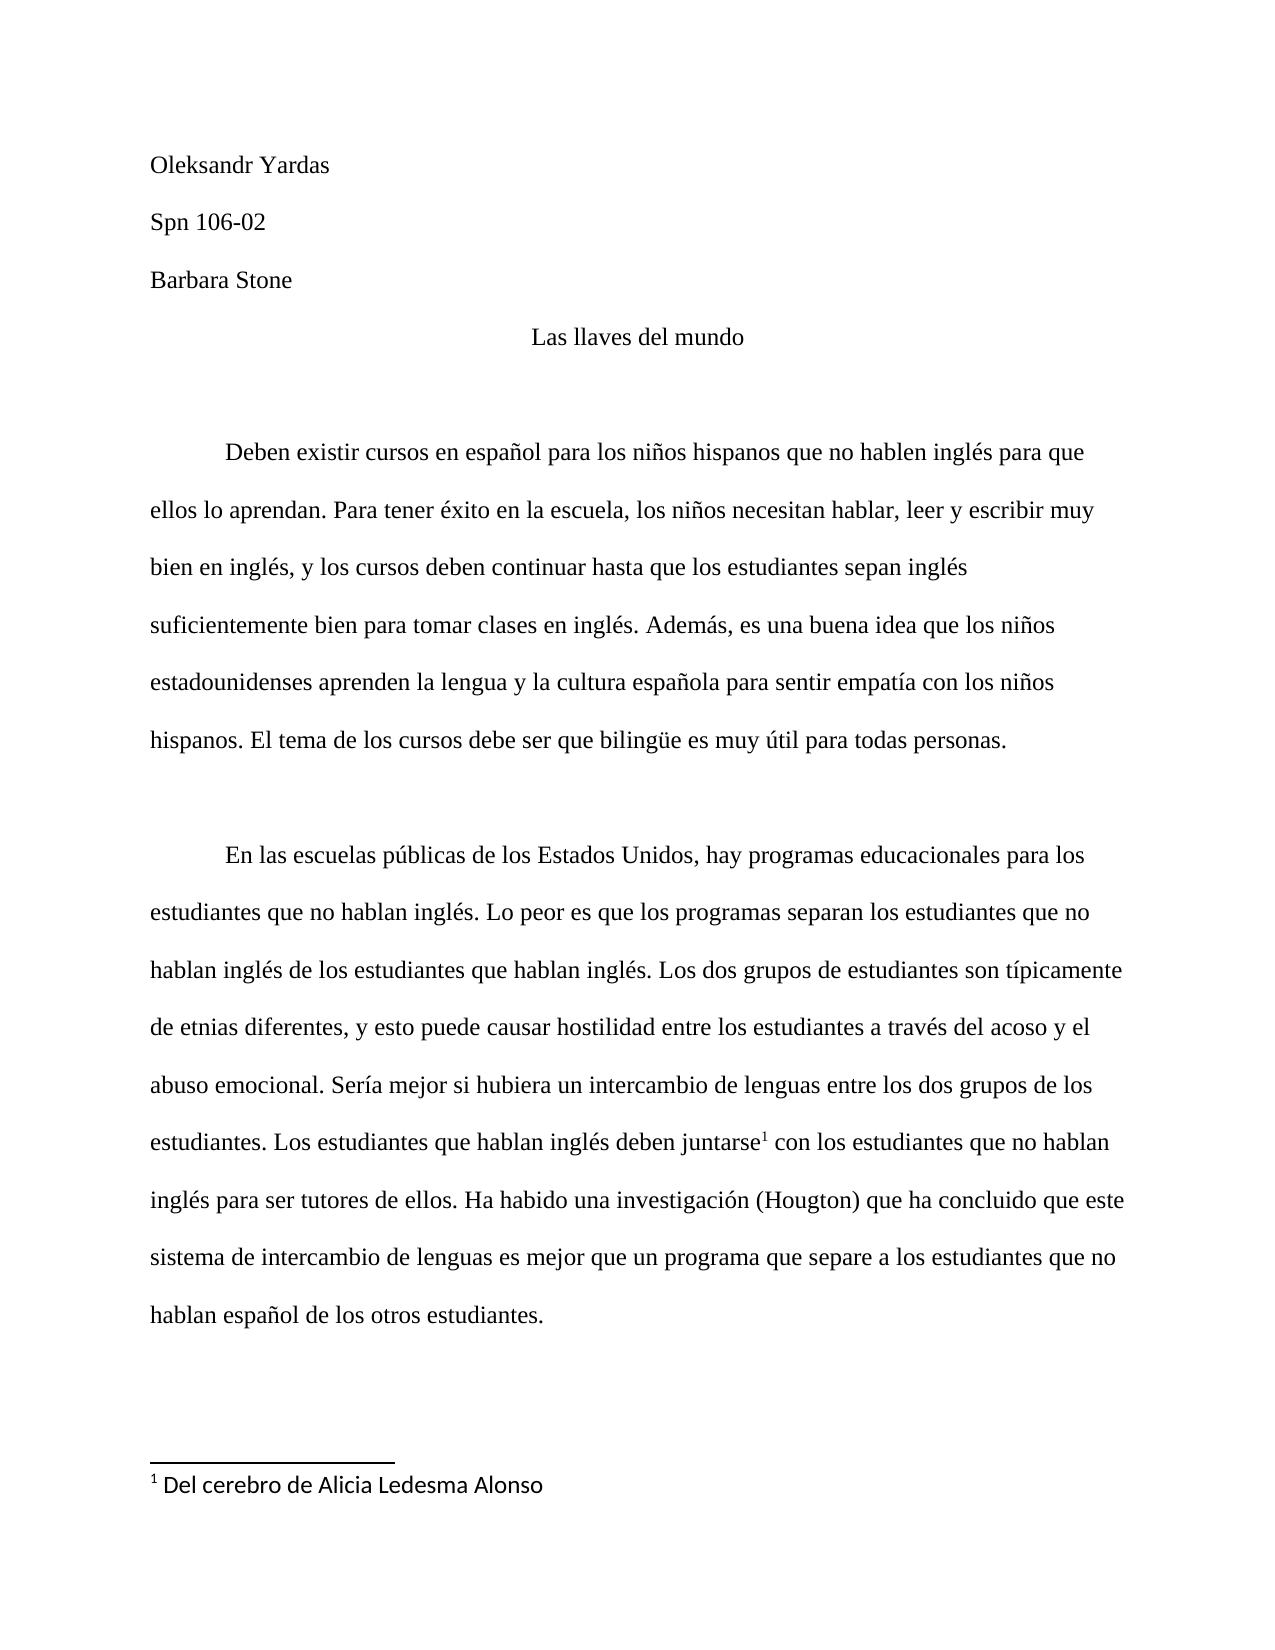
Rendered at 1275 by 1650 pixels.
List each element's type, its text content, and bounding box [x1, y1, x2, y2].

text Oleksandr Yardas [150, 150, 1125, 179]
text Spn 106-02 [150, 207, 1125, 236]
text Barbara Stone [150, 265, 1125, 294]
text Las llaves del mundo [150, 322, 1125, 351]
text Deben existir cursos en español para los niños hispanos que no hablen inglés para que ellos lo aprendan. Para tener éxito en la escuela, los niños necesitan hablar, leer y escribir muy bien en inglés, y los cursos deben continuar hasta que los estudiantes sepan inglés suficientemente bien para tomar clases en inglés. Además, es una buena idea que los niños estadounidenses aprenden la lengua y la cultura española para sentir empatía con los niños hispanos. El tema de los cursos debe ser que bilingüe es muy útil para todas personas. [150, 437, 1125, 754]
text En las escuelas públicas de los Estados Unidos, hay programas educacionales para los estudiantes que no hablan inglés. Lo peor es que los programas separan los estudiantes que no hablan inglés de los estudiantes que hablan inglés. Los dos grupos de estudiantes son típicamente de etnias diferentes, y esto puede causar hostilidad entre los estudiantes a través del acoso y el abuso emocional. Sería mejor si hubiera un intercambio de lenguas entre los dos grupos de los estudiantes. Los estudiantes que hablan inglés deben juntarse con los estudiantes que no hablan inglés para ser tutores de ellos. Ha habido una investigación (Hougton) que ha concluido que este sistema de intercambio de lenguas es mejor que un programa que separe a los estudiantes que no hablan español de los otros estudiantes. [150, 840, 1125, 1329]
